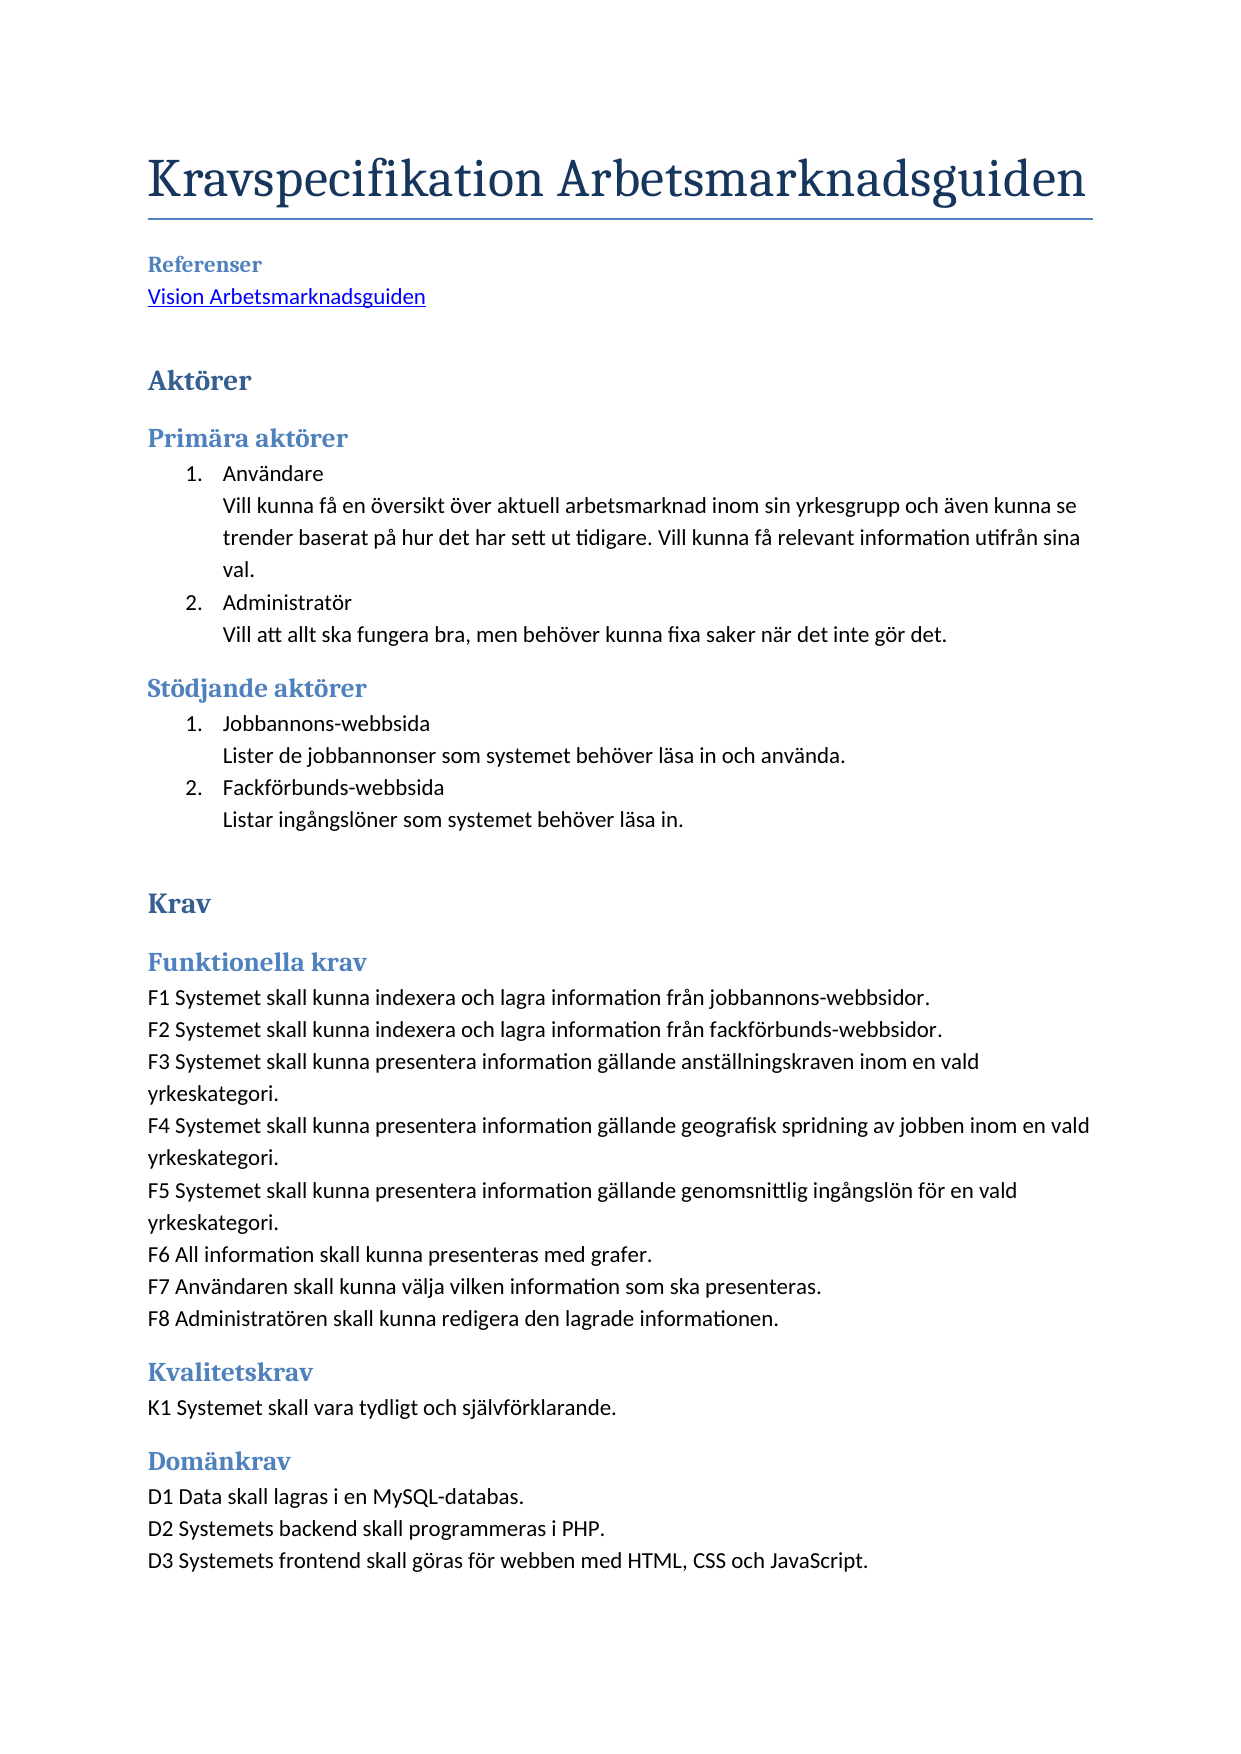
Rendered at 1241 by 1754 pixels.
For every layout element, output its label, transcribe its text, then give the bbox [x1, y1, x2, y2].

list Administratör Vill att allt ska fungera bra, men behöver kunna fixa saker när det inte gör det. [185, 588, 1093, 648]
text F1 Systemet skall kunna indexera och lagra information från jobbannons-webbsidor. F2 Systemet skall kunna indexera och lagra information från fackförbunds-webbsidor. F3 Systemet skall kunna presentera information gällande anställningskraven inom en vald yrkeskategori. F4 Systemet skall kunna presentera information gällande geografisk spridning av jobben inom en vald yrkeskategori. F5 Systemet skall kunna presentera information gällande genomsnittlig ingångslön för en vald yrkeskategori. F6 All information skall kunna presenteras med grafer. F7 Användaren skall kunna välja vilken information som ska presenteras. F8 Administratören skall kunna redigera den lagrade informationen. [148, 983, 1093, 1332]
text K1 Systemet skall vara tydligt och självförklarande. [148, 1393, 1093, 1421]
subtitle Krav [148, 887, 1093, 921]
title Kravspecifikation Arbetsmarknadsguiden [148, 148, 1093, 218]
list Användare Vill kunna få en översikt över aktuell arbetsmarknad inom sin yrkesgrupp och även kunna se trender baserat på hur det har sett ut tidigare. Vill kunna få relevant information utifrån sina val. [185, 459, 1093, 584]
list Jobbannons-webbsida Lister de jobbannonser som systemet behöver läsa in och använda. [185, 709, 1093, 769]
text D1 Data skall lagras i en MySQL-databas. D2 Systemets backend skall programmeras i PHP. D3 Systemets frontend skall göras för webben med HTML, CSS och JavaScript. [148, 1482, 1093, 1574]
subtitle Primära aktörer [148, 423, 1093, 454]
subtitle Referenser [148, 252, 1093, 278]
subtitle Kvalitetskrav [148, 1357, 1093, 1389]
subtitle Funktionella krav [148, 947, 1093, 978]
list Fackförbunds-webbsida Listar ingångslöner som systemet behöver läsa in. [185, 773, 1093, 833]
text Vision Arbetsmarknadsguiden [148, 282, 1093, 310]
subtitle Domänkrav [148, 1446, 1093, 1477]
subtitle Stödjande aktörer [148, 673, 1093, 704]
subtitle Aktörer [148, 364, 1093, 397]
